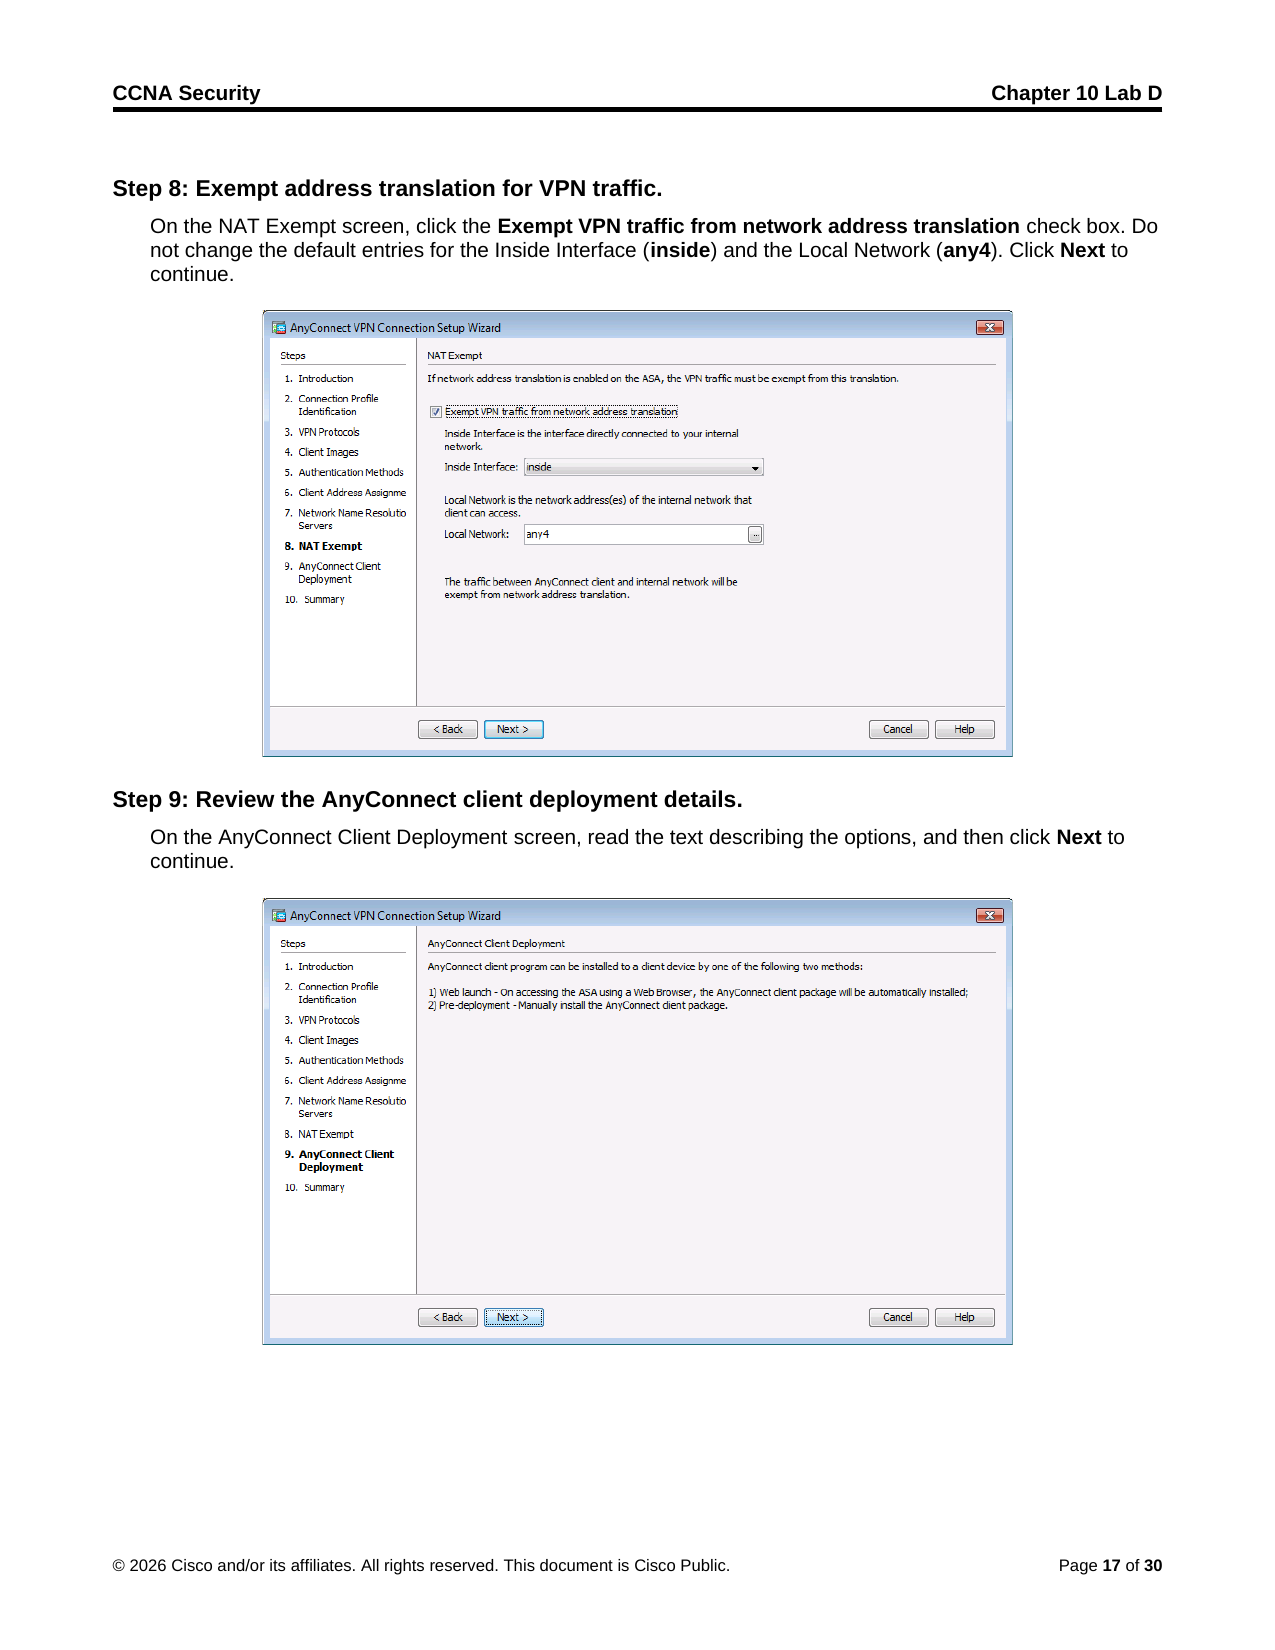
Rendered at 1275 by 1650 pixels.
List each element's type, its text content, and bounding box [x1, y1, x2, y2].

text On the AnyConnect Client Deployment screen, read the text describing the options, and then click Next to continue. [150, 825, 1162, 873]
text On the NAT Exempt screen, click the Exempt VPN traffic from network address translation check box. Do not change the default entries for the Inside Interface (inside) and the Local Network (any4). Click Next to continue. [150, 214, 1162, 286]
text Exempt address translation for VPN traffic. [112, 175, 1162, 201]
text Review the AnyConnect client deployment details. [112, 786, 1162, 813]
